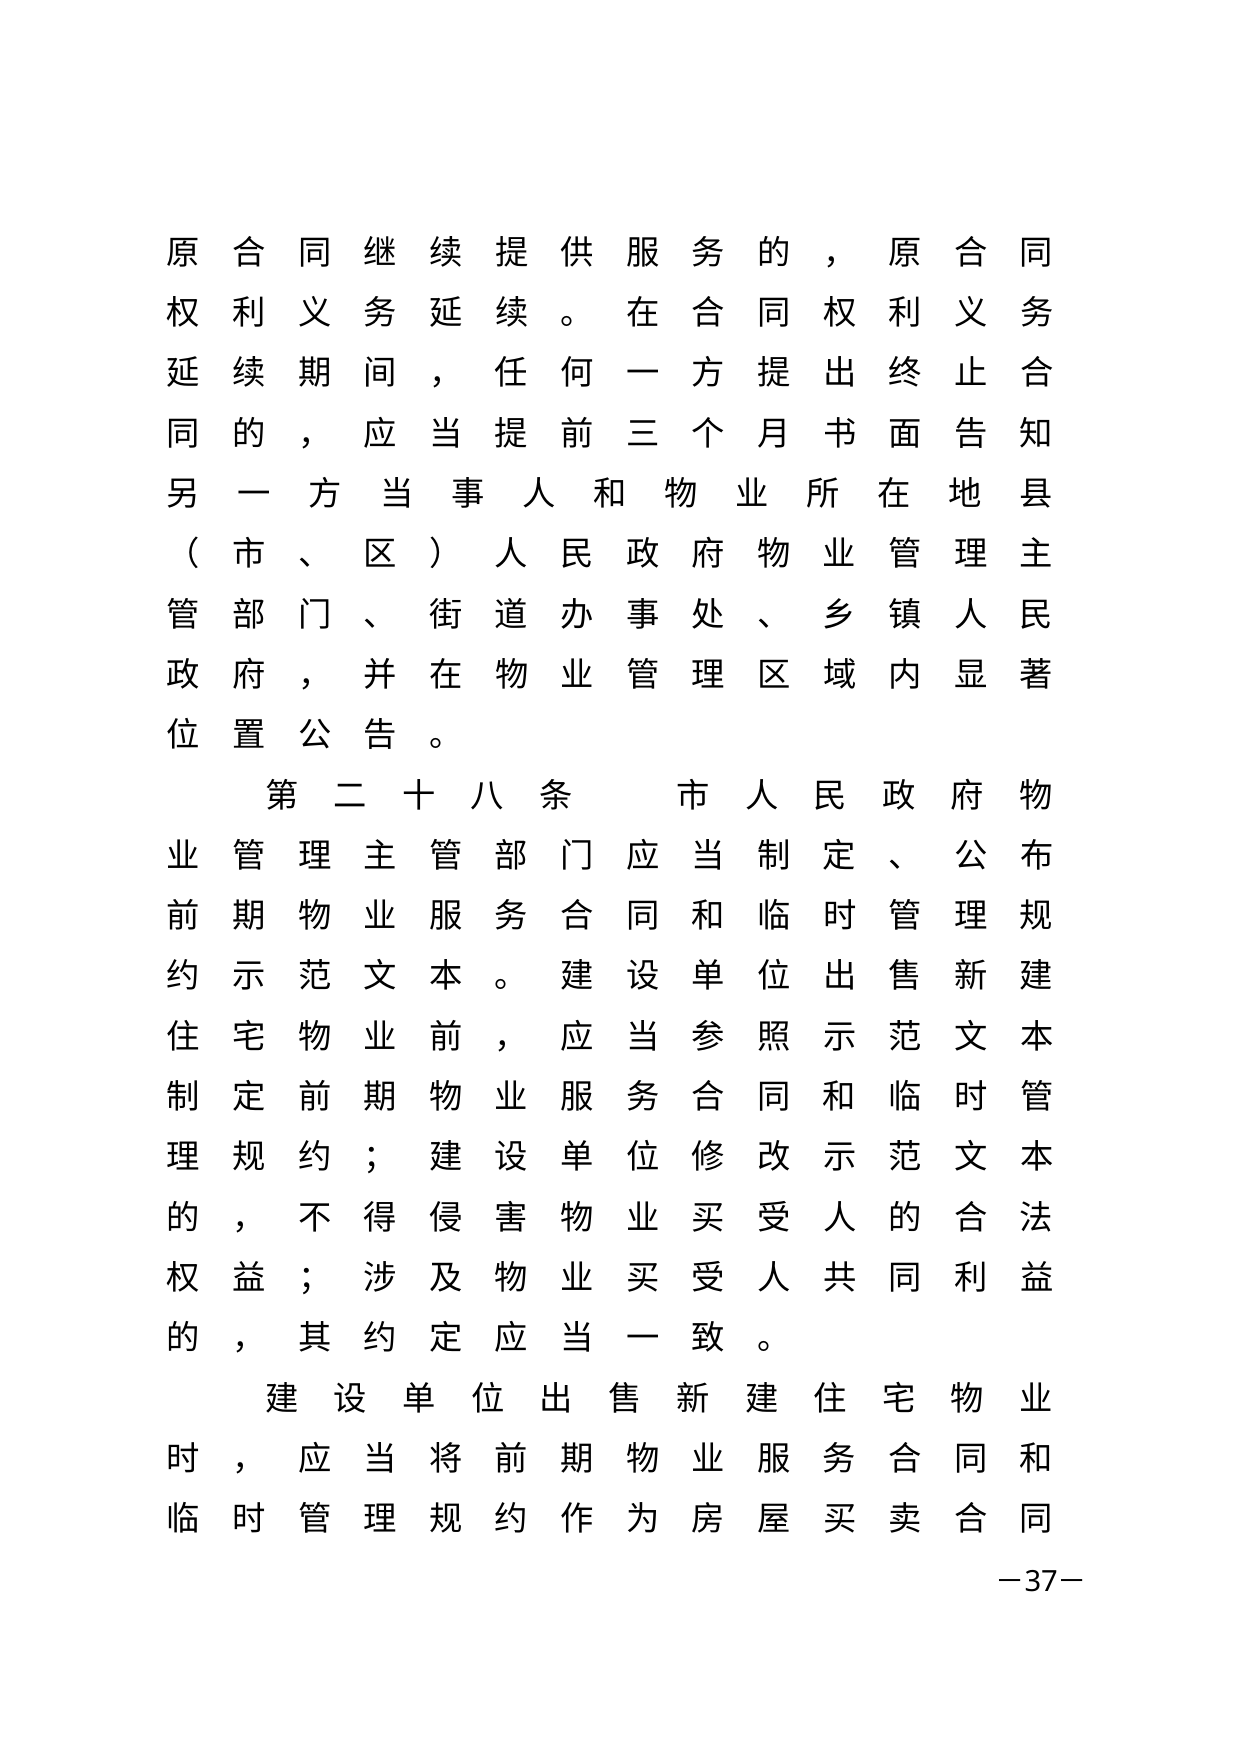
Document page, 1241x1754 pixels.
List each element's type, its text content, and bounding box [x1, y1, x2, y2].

text 第二十八条 市人民政府物业管理主管部门应当制定、公布前期物业服务合同和临时管理规约示范文本。建设单位出售新建住宅物业前，应当参照示范文本制定前期物业服务合同和临时管理规约；建设单位修改示范文本的，不得侵害物业买受人的合法权益；涉及物业买受人共同利益的，其约定应当一致。 [167, 762, 1085, 1365]
text 建设单位出售新建住宅物业时，应当将前期物业服务合同和临时管理规约作为房屋买卖合同的附件，向物业买受人明示并予以说明。物业买受人应当对前期物业服务合同和临时管理规约予以书面确认，并受其约束。 [167, 1365, 1085, 1546]
